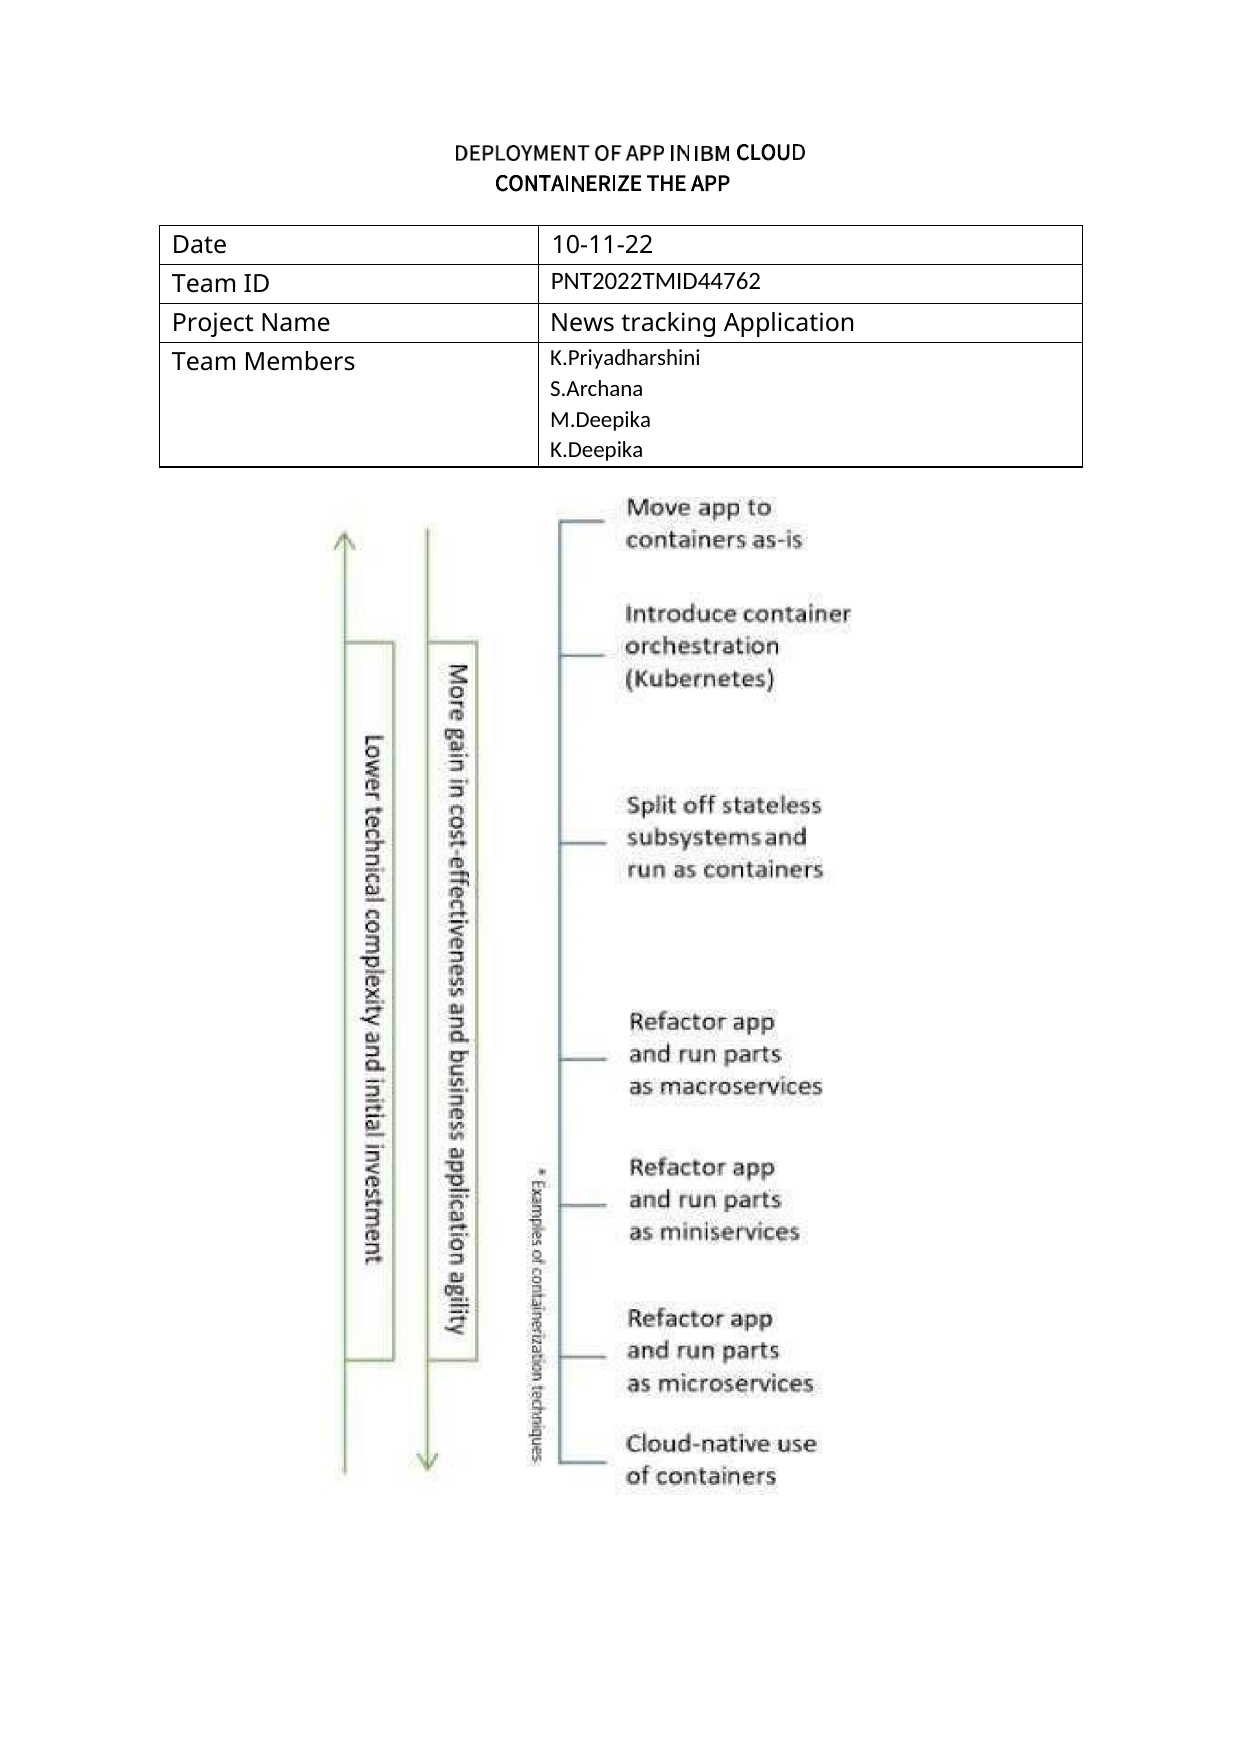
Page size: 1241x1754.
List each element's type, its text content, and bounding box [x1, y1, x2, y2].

table_cell Project Name [160, 304, 538, 342]
table_cell Team Members [160, 343, 538, 466]
picture [694, 145, 729, 161]
picture [455, 144, 664, 161]
picture [670, 144, 689, 161]
table_cell K.Priyadharshini S.Archana M.Deepika K.Deepika [539, 343, 1082, 466]
table_cell News tracking Application [539, 304, 1082, 342]
picture [792, 143, 805, 160]
picture [319, 495, 852, 1495]
table_cell Team ID [160, 265, 538, 303]
picture [571, 175, 584, 192]
table_cell PNT2022TMID44762 [539, 265, 1082, 303]
table_header Date [160, 226, 538, 264]
table_header 10-11-22 [539, 226, 1082, 264]
